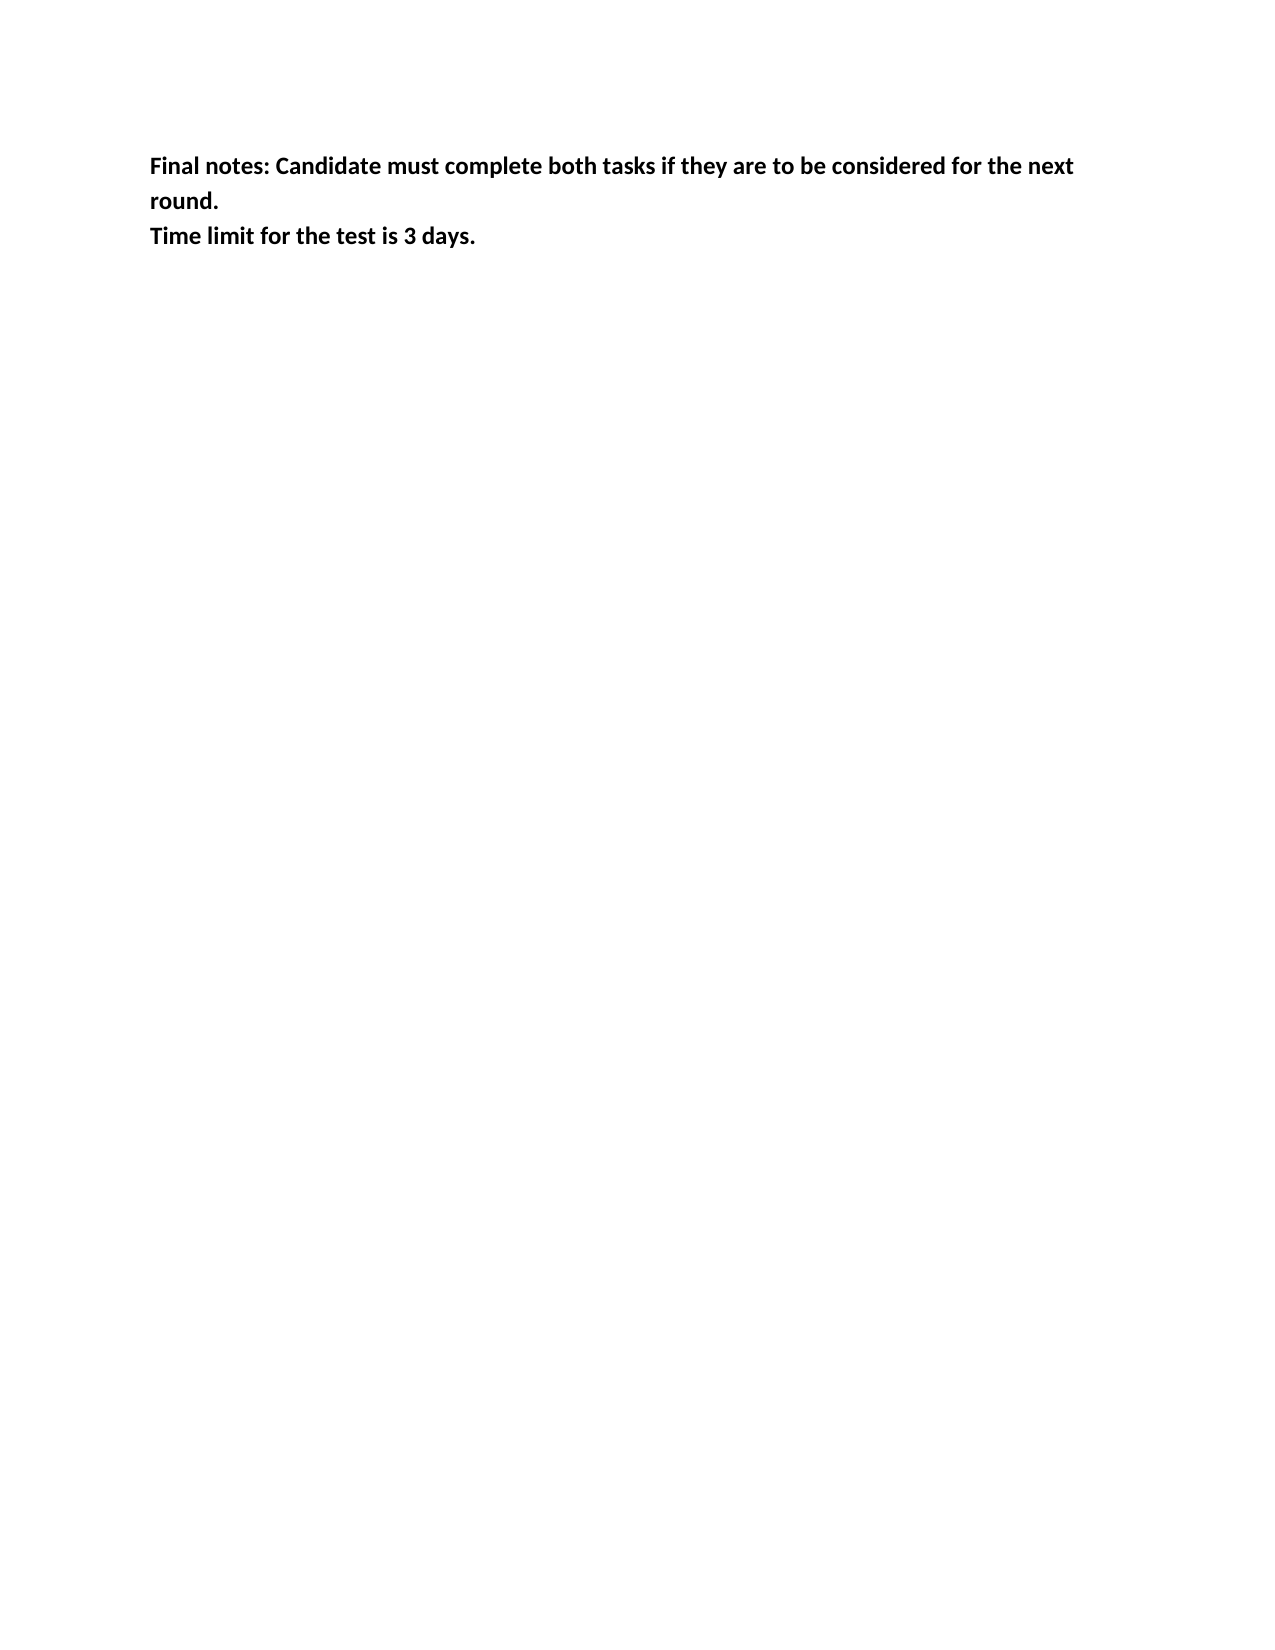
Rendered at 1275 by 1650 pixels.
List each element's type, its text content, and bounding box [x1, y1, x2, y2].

text Time limit for the test is 3 days. [150, 220, 1125, 251]
text Final notes: Candidate must complete both tasks if they are to be considered for the next round. [150, 150, 1125, 216]
